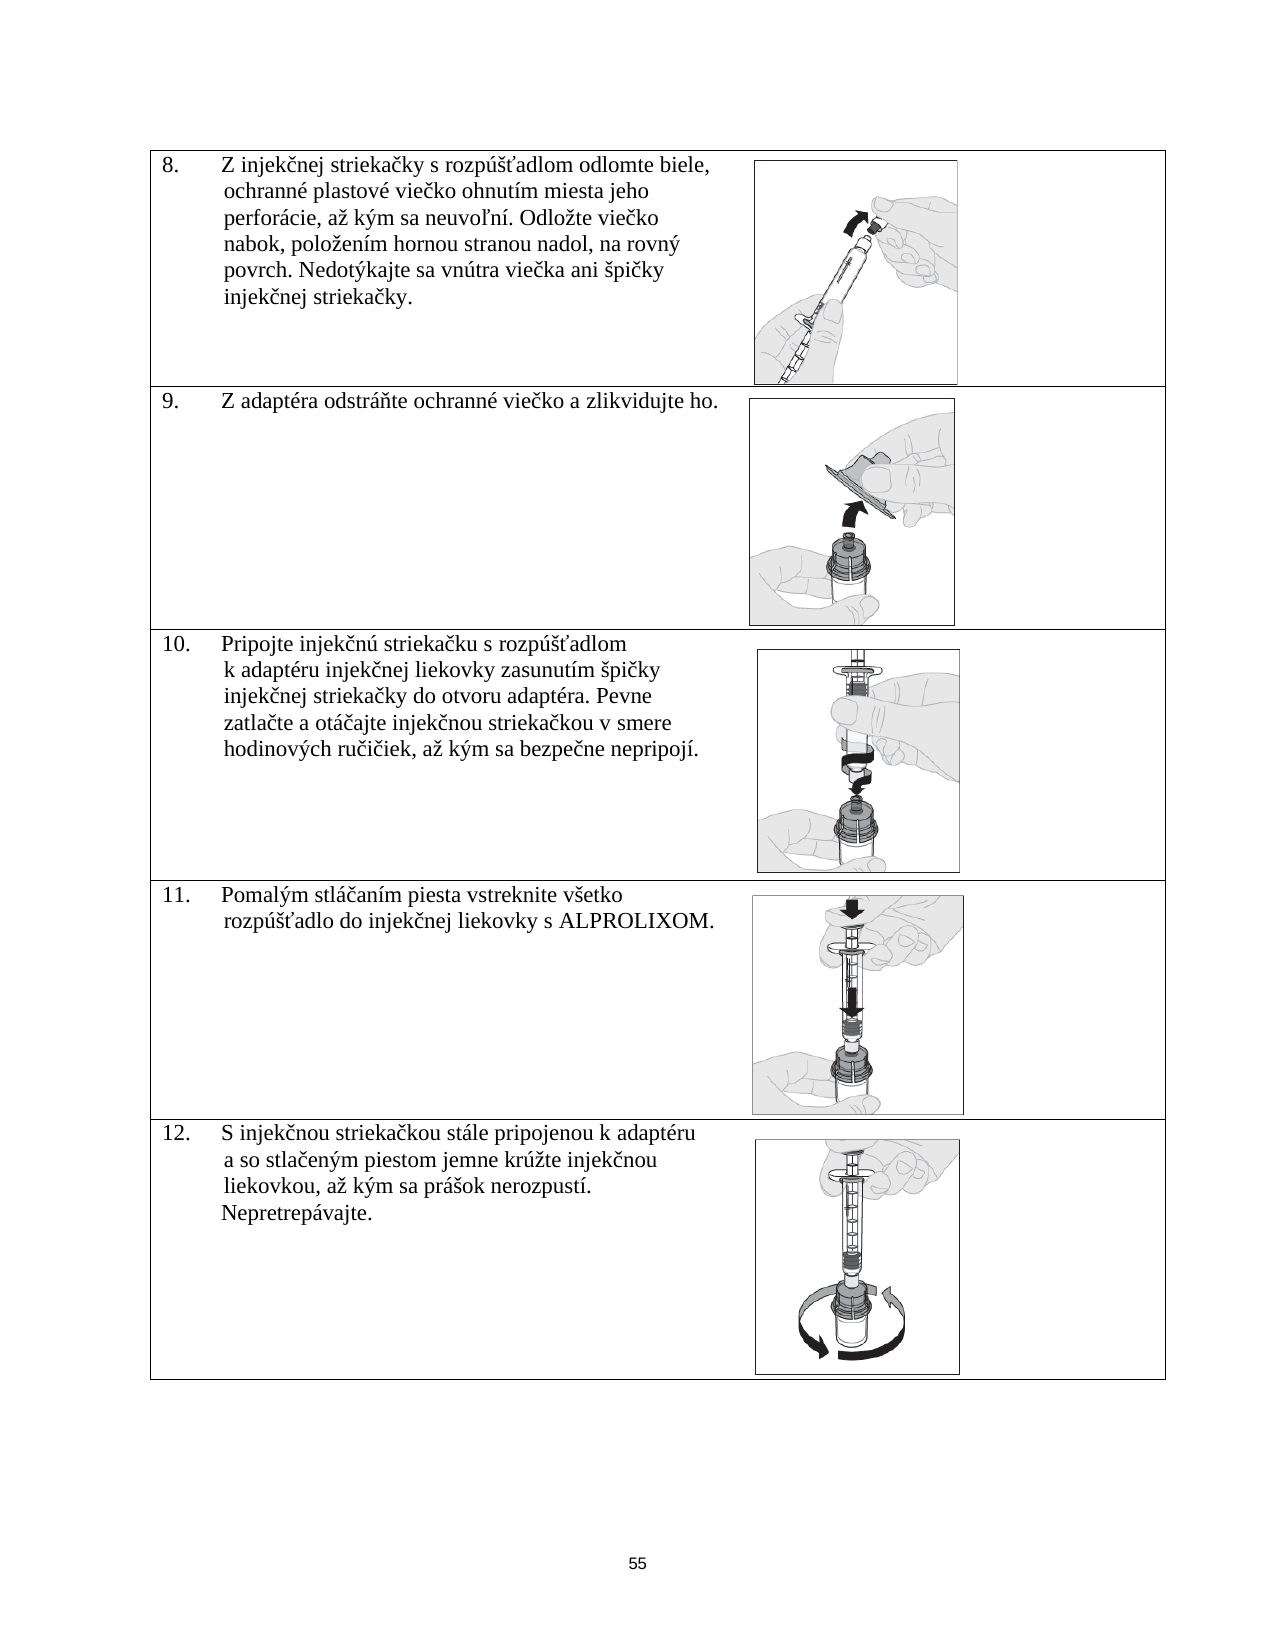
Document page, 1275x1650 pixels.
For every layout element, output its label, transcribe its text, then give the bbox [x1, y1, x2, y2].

table_cell [738, 151, 1165, 386]
table_cell 8. Z injekčnej striekačky s rozpúšťadlom odlomte biele, ochranné plastové viečko ohnutím miesta jeho perforácie, až kým sa neuvoľní. Odložte viečko nabok, položením hornou stranou nadol, na rovný povrch. Nedotýkajte sa vnútra viečka ani špičky injekčnej striekačky. [151, 151, 738, 386]
table_cell [738, 881, 1165, 1118]
table_cell 9. Z adaptéra odstráňte ochranné viečko a zlikvidujte ho. [151, 387, 738, 629]
table_cell 11. Pomalým stláčaním piesta vstreknite všetko rozpúšťadlo do injekčnej liekovky s ALPROLIXOM. [151, 881, 738, 1118]
table_cell [738, 387, 1165, 629]
picture [747, 158, 958, 386]
table_cell [738, 630, 1165, 880]
picture [749, 1132, 964, 1379]
picture [746, 396, 957, 629]
picture [749, 643, 964, 878]
table_cell [738, 1120, 1165, 1379]
table_cell 12. S injekčnou striekačkou stále pripojenou k adaptéru a so stlačeným piestom jemne krúžte injekčnou liekovkou, až kým sa prášok nerozpustí. Nepretrepávajte. [151, 1120, 738, 1379]
table_cell 10. Pripojte injekčnú striekačku s rozpúšťadlom k adaptéru injekčnej liekovky zasunutím špičky injekčnej striekačky do otvoru adaptéra. Pevne zatlačte a otáčajte injekčnou striekačkou v smere hodinových ručičiek, až kým sa bezpečne nepripojí. [151, 630, 738, 880]
picture [746, 891, 967, 1119]
